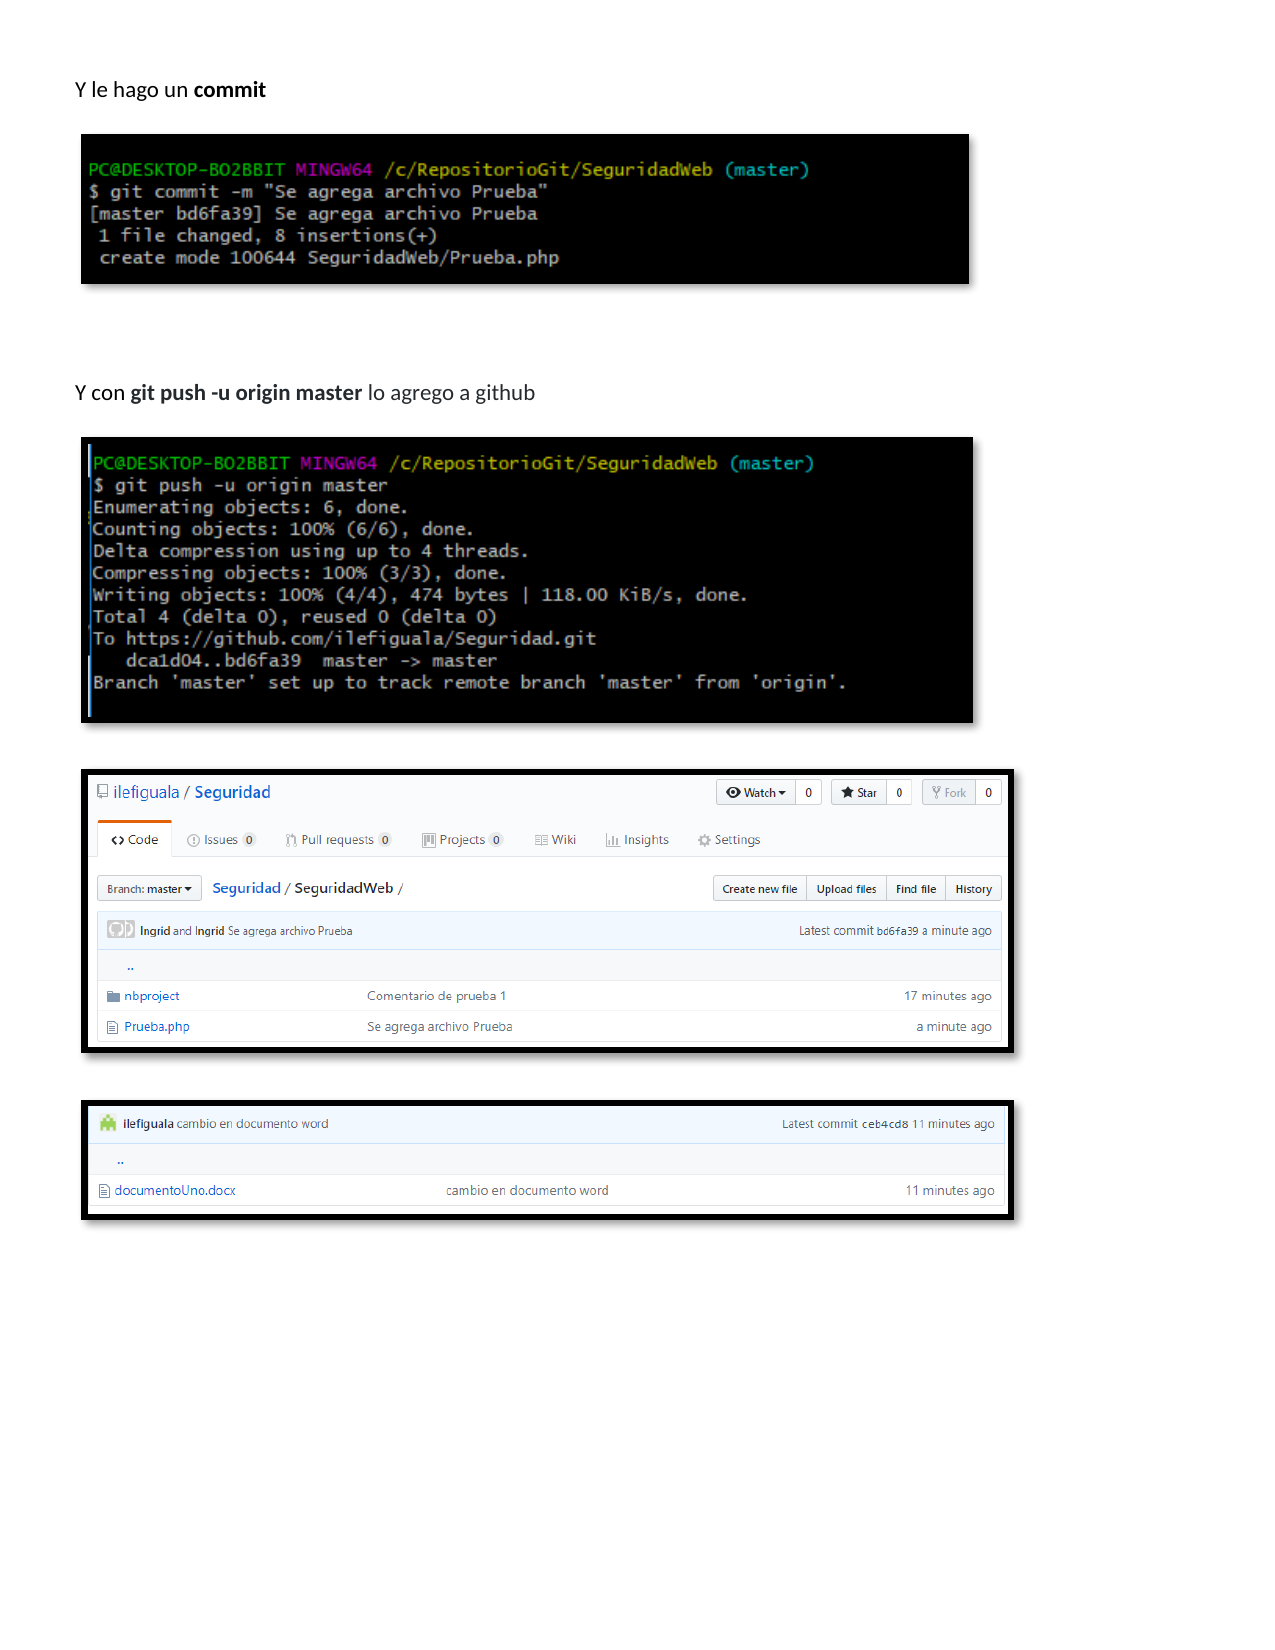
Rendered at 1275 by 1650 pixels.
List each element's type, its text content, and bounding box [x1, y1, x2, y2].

text Y con git push -u origin master lo agrego a github [75, 378, 1200, 406]
picture [88, 141, 962, 278]
picture [88, 1106, 1008, 1214]
picture [88, 444, 967, 717]
picture [88, 775, 1008, 1047]
text Y le hago un commit [75, 75, 1200, 103]
